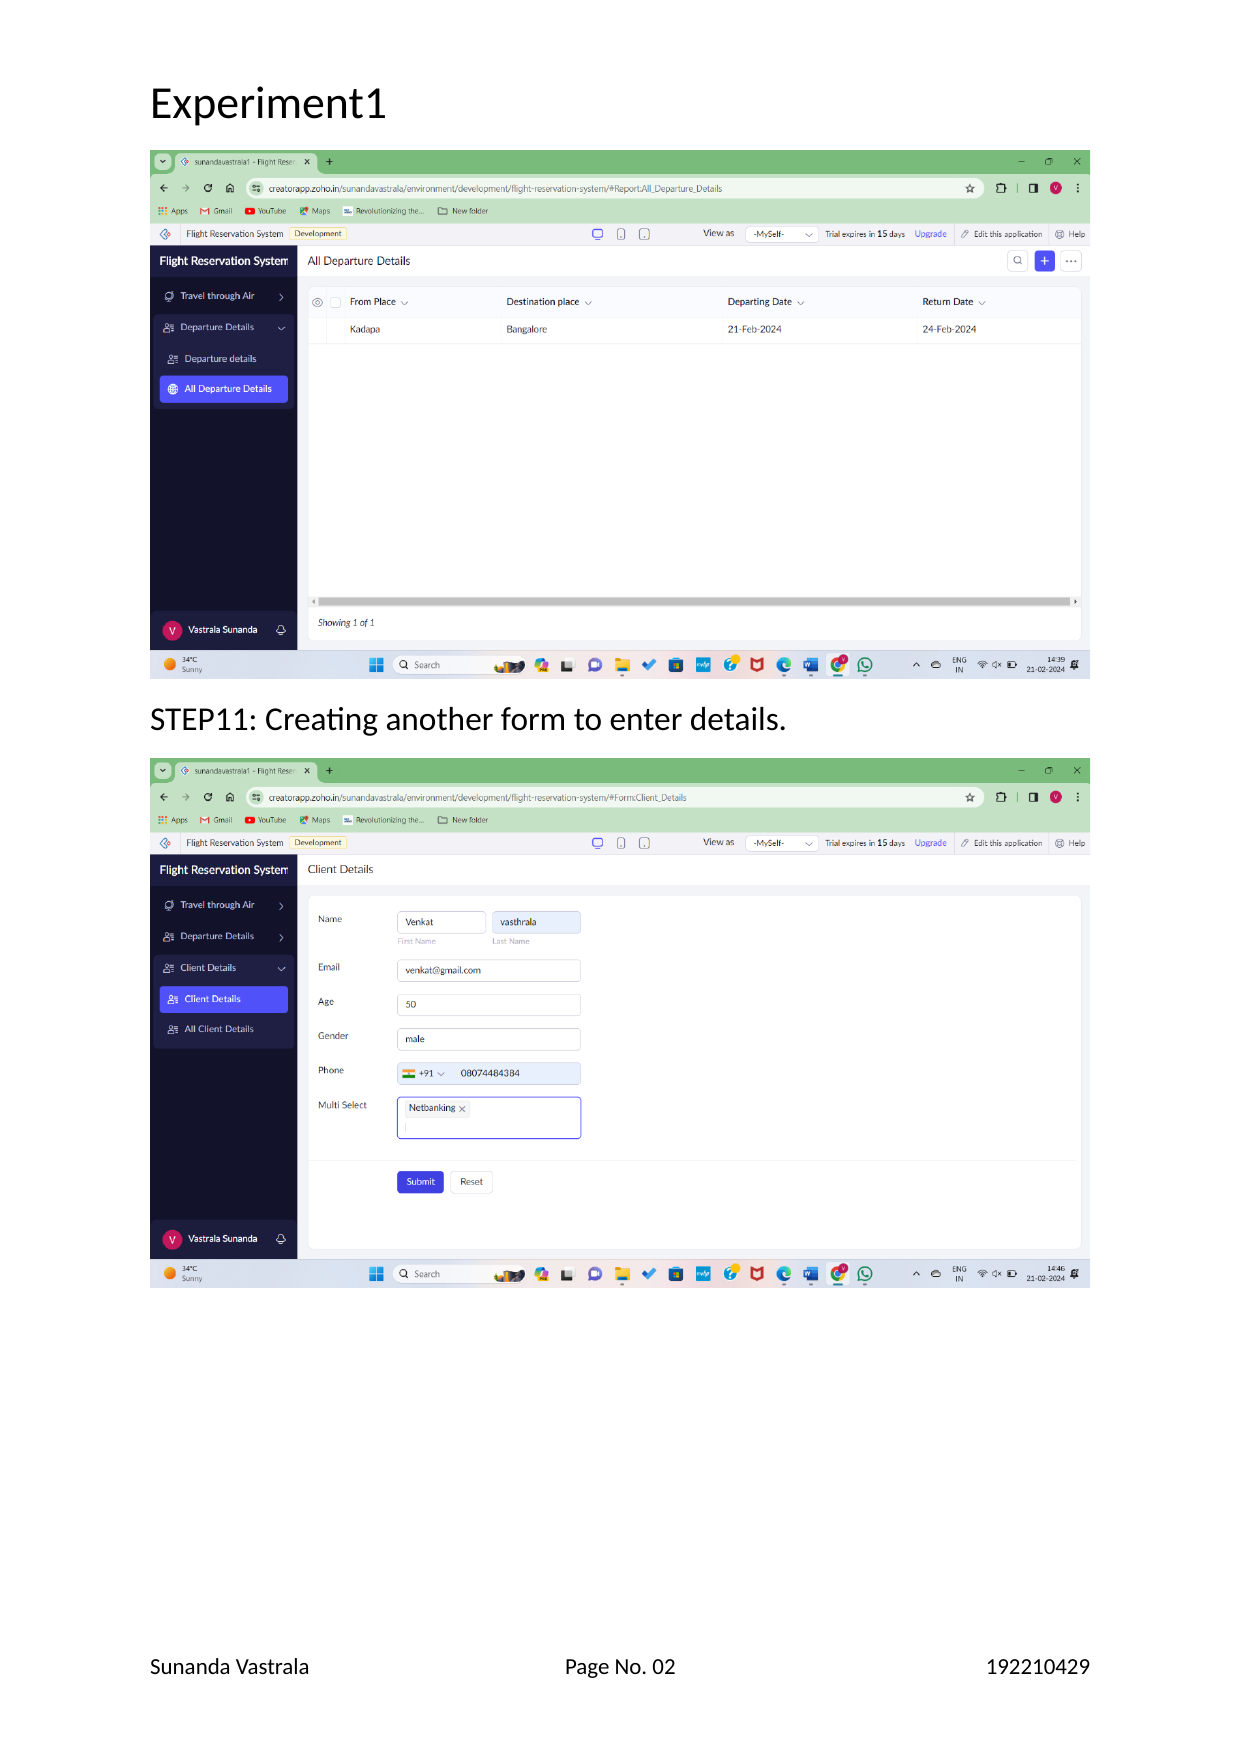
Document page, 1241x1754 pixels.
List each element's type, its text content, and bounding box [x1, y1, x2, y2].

text STEP11: Creating another form to enter details. [150, 698, 1090, 738]
picture [150, 758, 1091, 1288]
picture [150, 150, 1091, 679]
